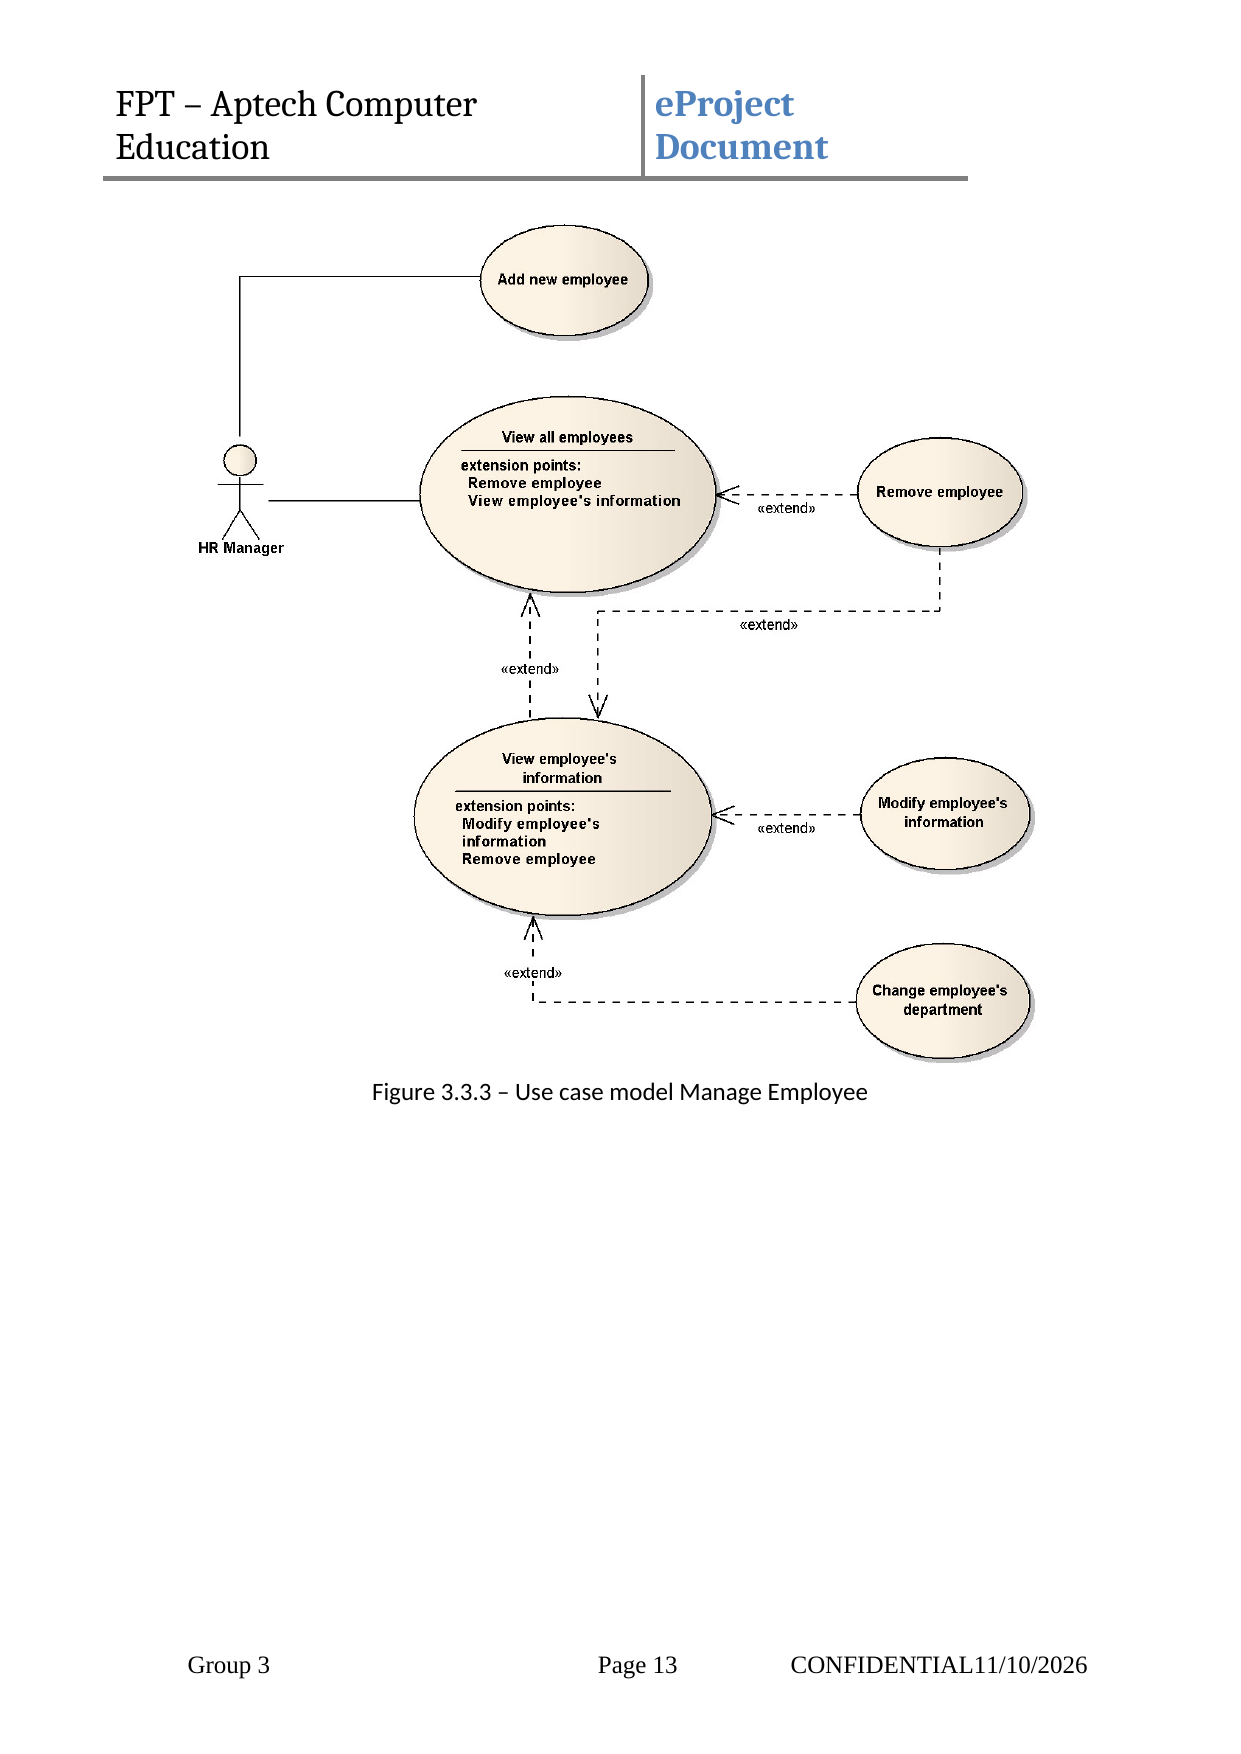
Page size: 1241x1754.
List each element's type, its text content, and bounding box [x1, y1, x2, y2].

picture [187, 209, 1053, 1077]
text Figure 3.3.3 – Use case model Manage Employee [187, 1077, 1053, 1107]
